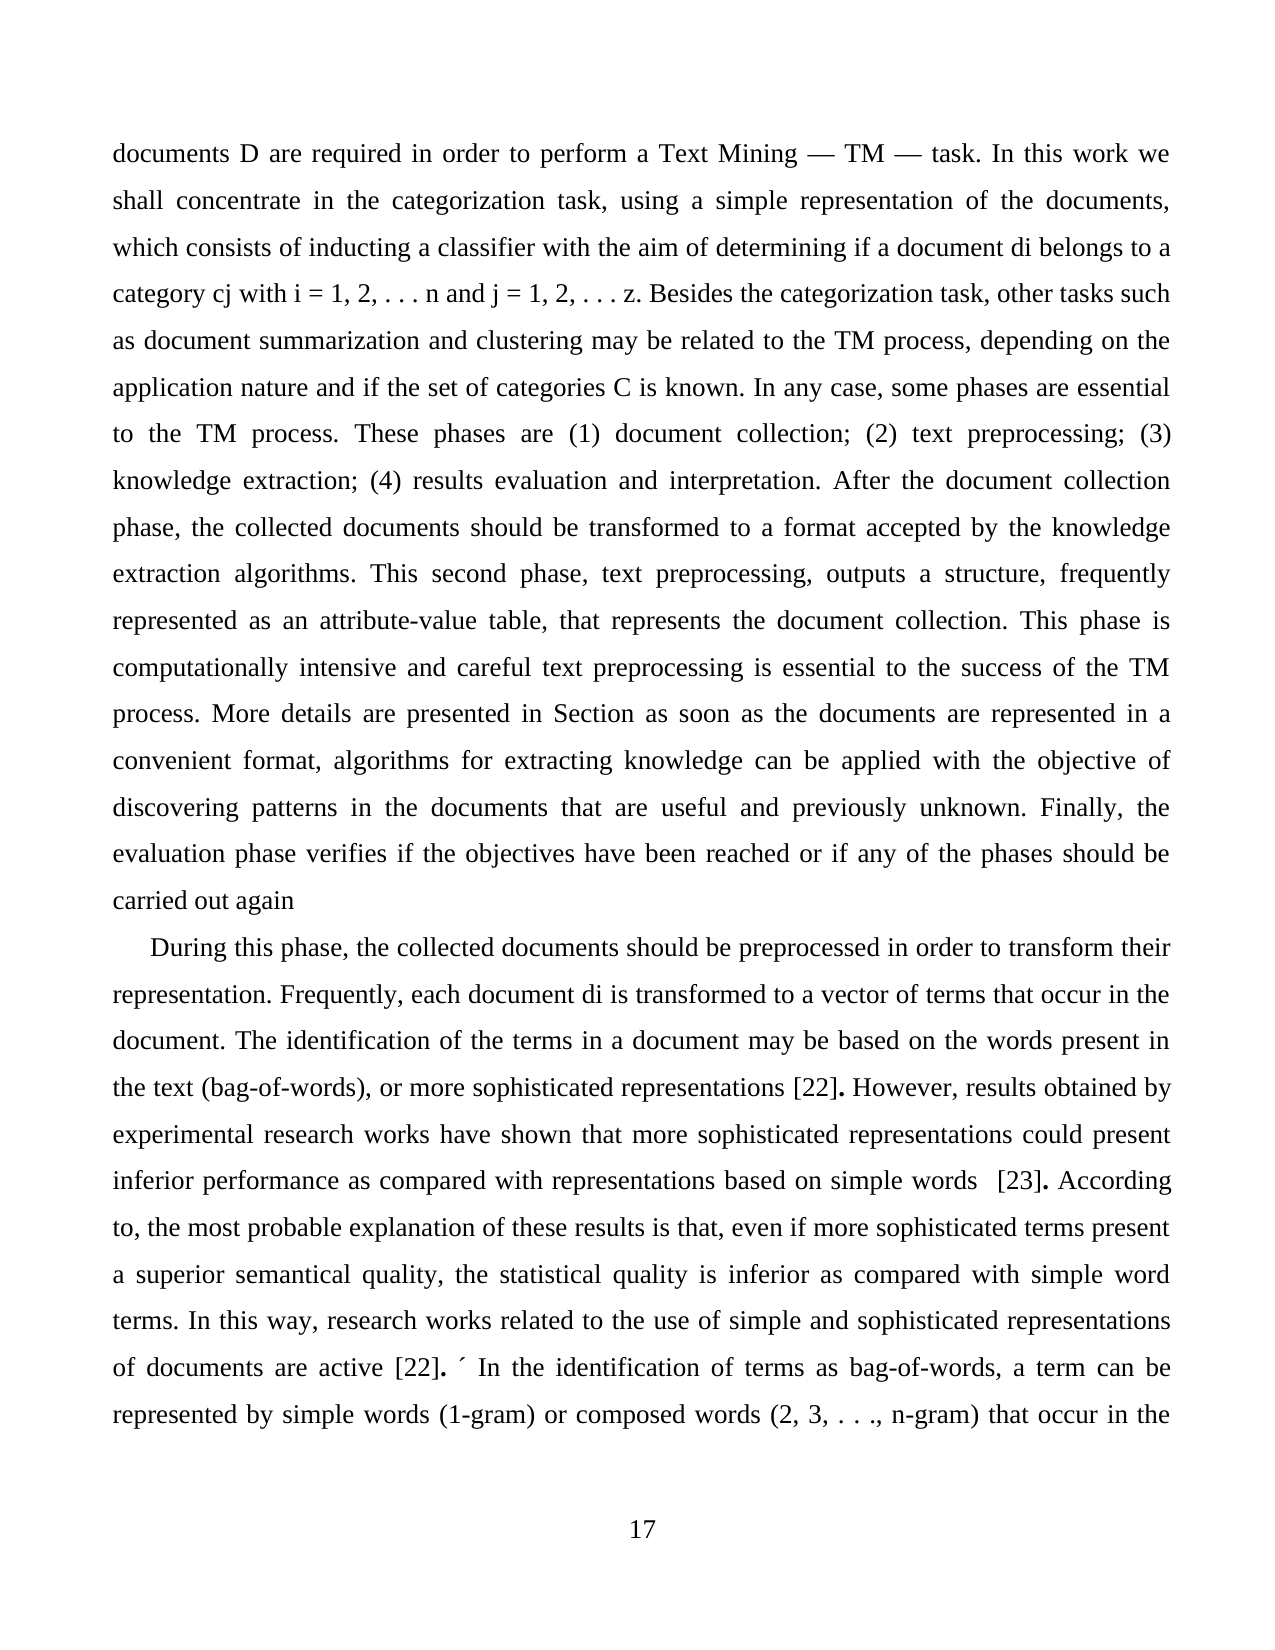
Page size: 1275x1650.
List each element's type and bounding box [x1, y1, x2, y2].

text [112, 931, 1172, 1429]
text [112, 137, 1172, 915]
